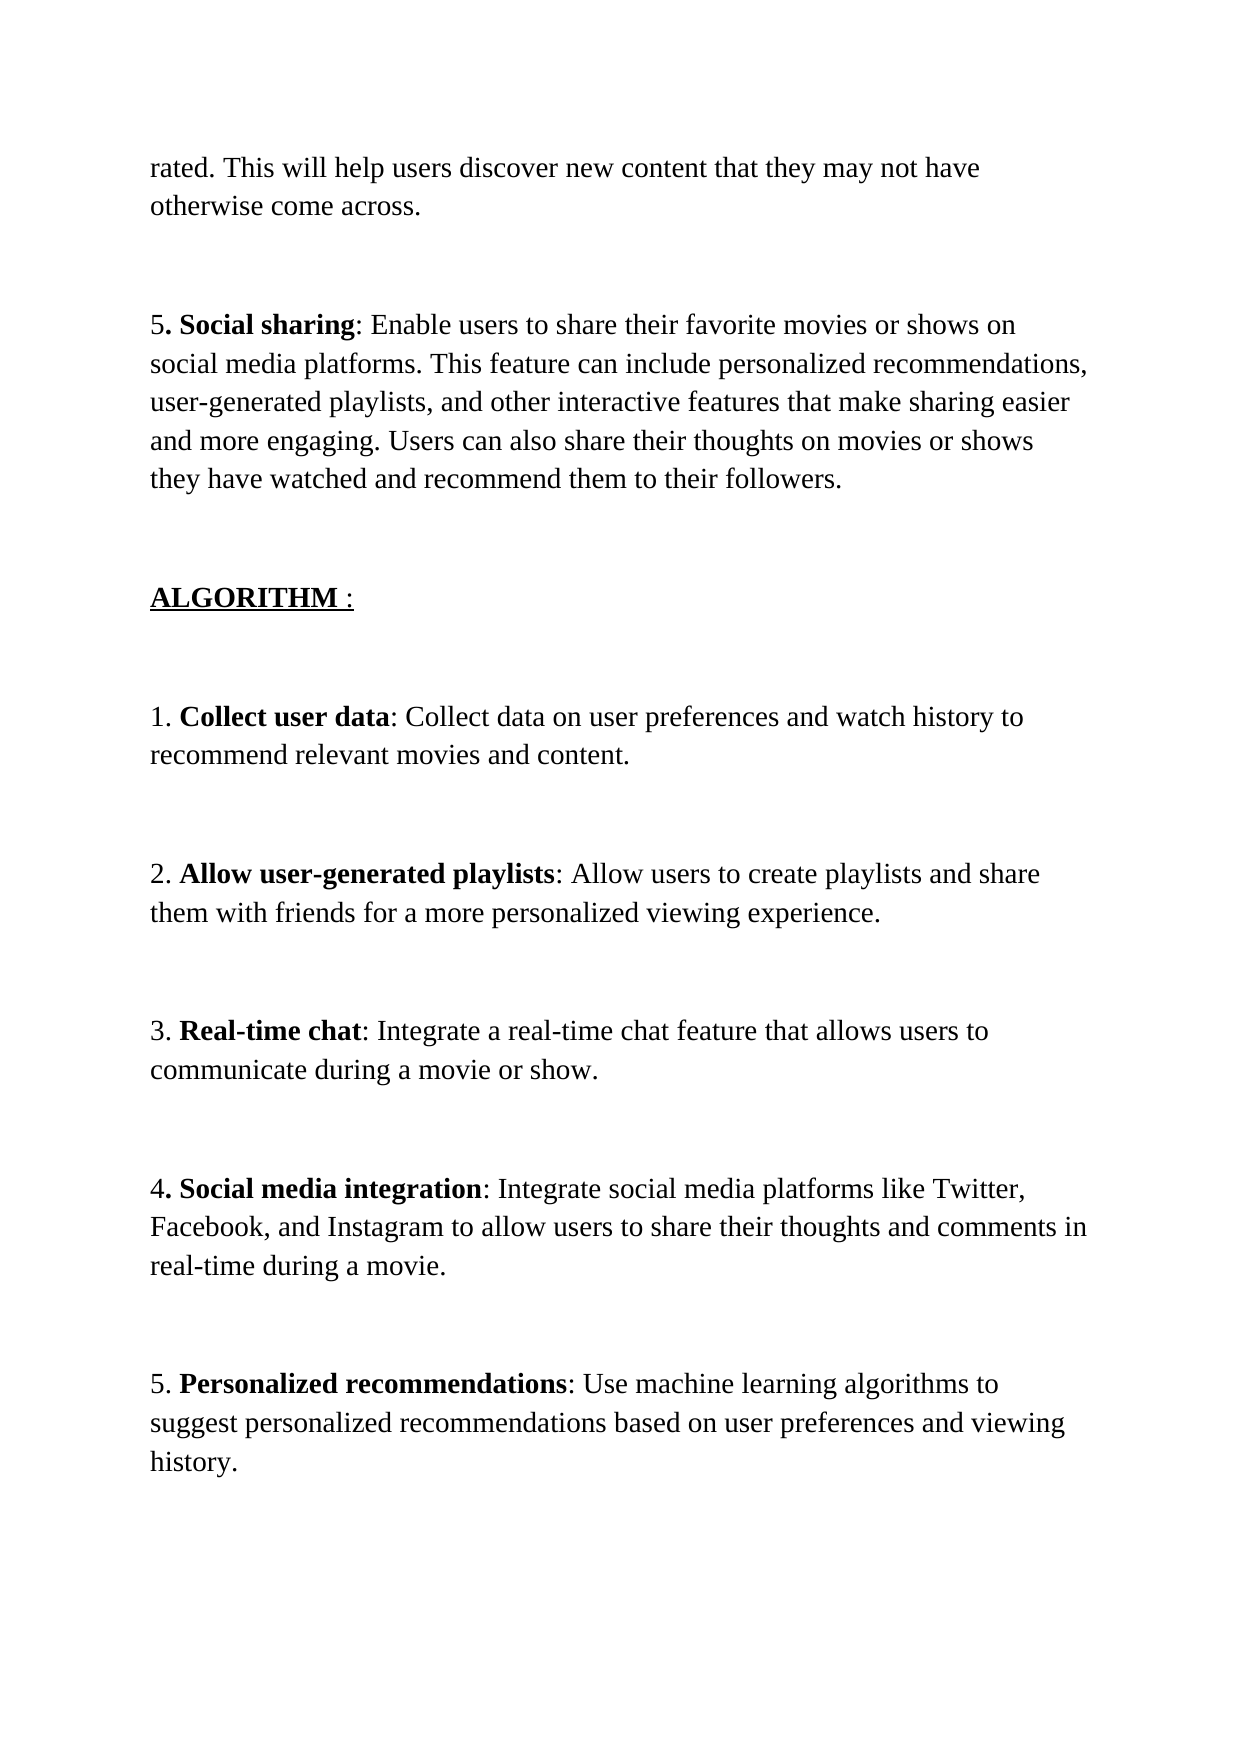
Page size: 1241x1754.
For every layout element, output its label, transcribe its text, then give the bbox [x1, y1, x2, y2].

text 5. Social sharing: Enable users to share their favorite movies or shows on social media platforms. This feature can include personalized recommendations, user-generated playlists, and other interactive features that make sharing easier and more engaging. Users can also share their thoughts on movies or shows they have watched and recommend them to their followers. [150, 307, 1090, 495]
text 4. Social media integration: Integrate social media platforms like Twitter, Facebook, and Instagram to allow users to share their thoughts and comments in real-time during a movie. [150, 1171, 1090, 1281]
text 1. Collect user data: Collect data on user preferences and watch history to recommend relevant movies and content. [150, 699, 1090, 771]
text 5. Personalized recommendations: Use machine learning algorithms to suggest personalized recommendations based on user preferences and viewing history. [150, 1367, 1090, 1477]
text ALGORITHM : [150, 580, 1090, 614]
text 2. Allow user-generated playlists: Allow users to create playlists and share them with friends for a more personalized viewing experience. [150, 856, 1090, 928]
text 3. Real-time chat: Integrate a real-time chat feature that allows users to communicate during a movie or show. [150, 1013, 1090, 1086]
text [150, 150, 1090, 222]
